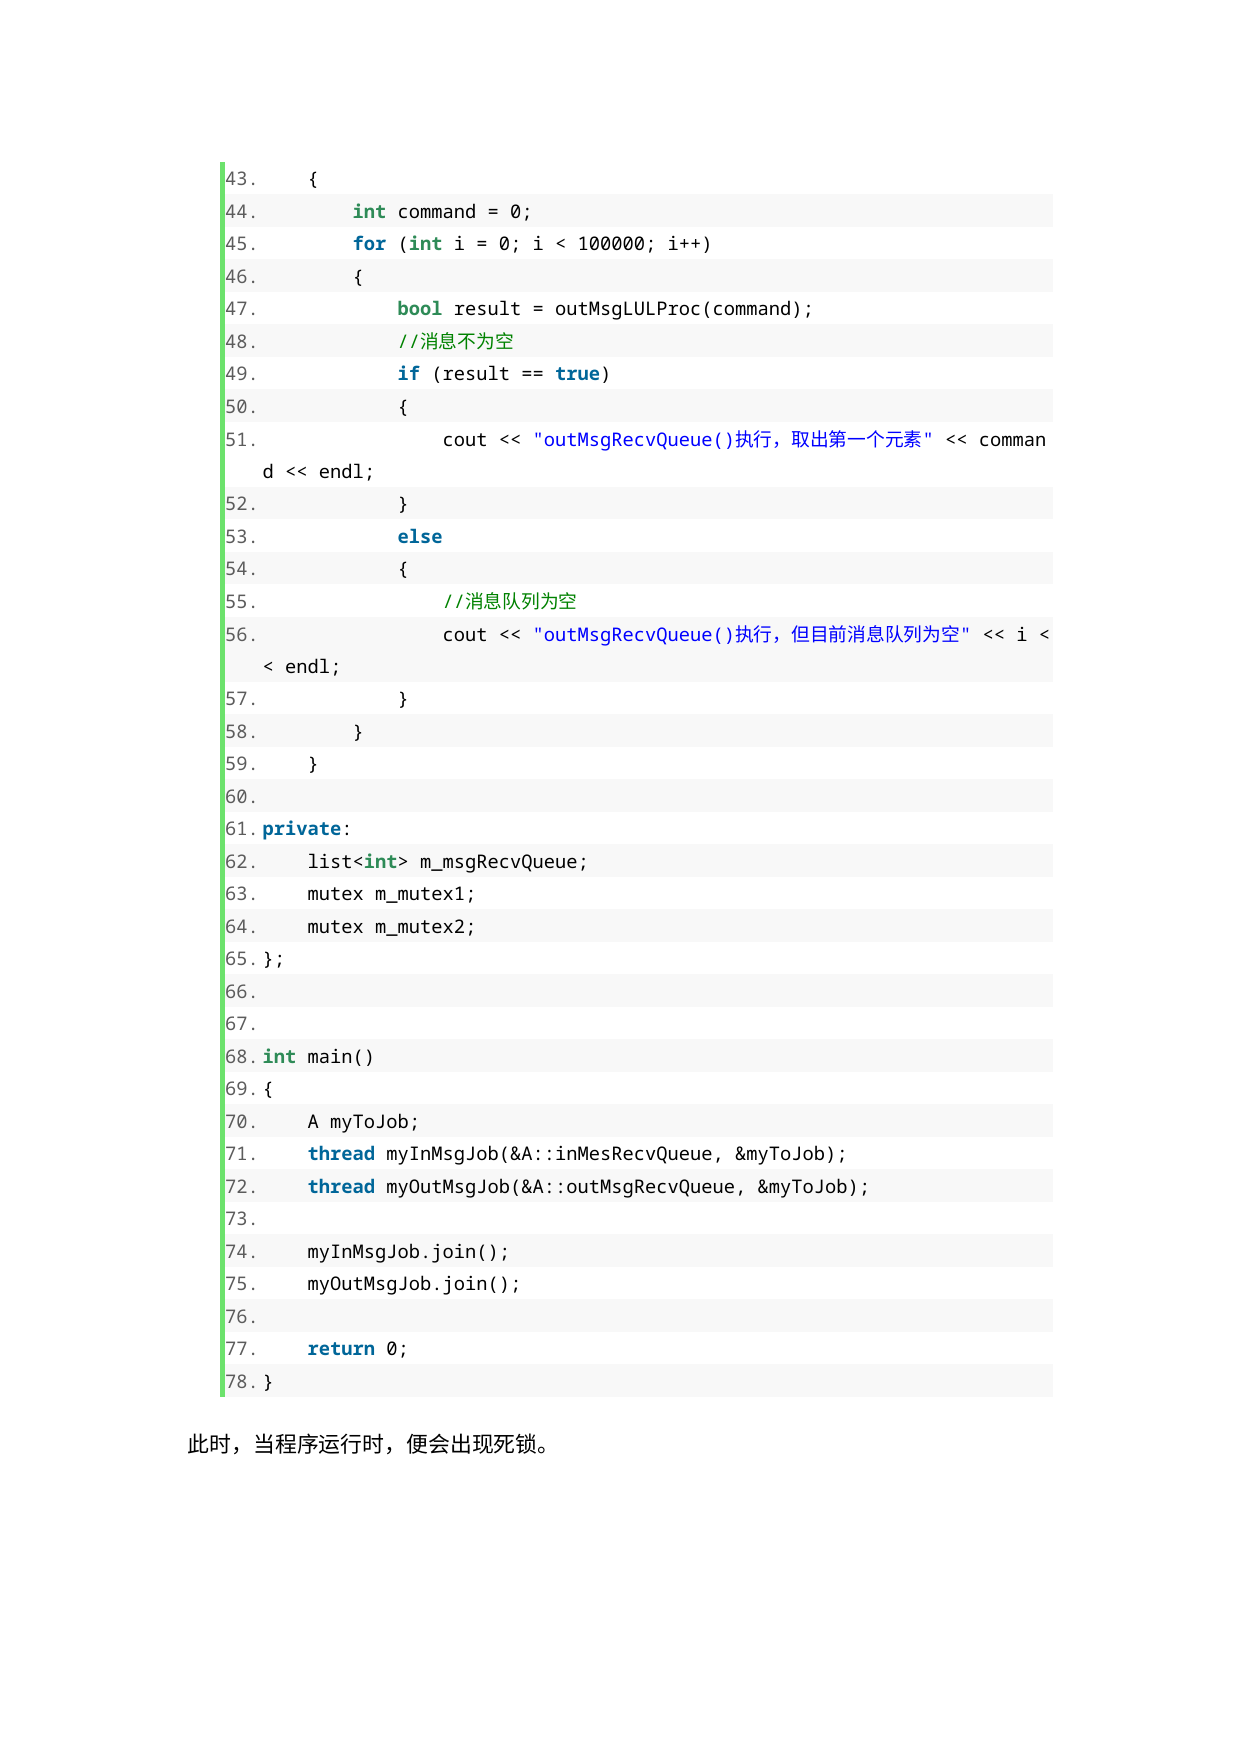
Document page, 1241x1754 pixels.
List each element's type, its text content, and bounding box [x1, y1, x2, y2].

list else [225, 519, 1053, 552]
list } [225, 714, 1053, 747]
list }; [225, 942, 1053, 974]
list for (int i = 0; i < 100000; i++) [225, 227, 1053, 259]
list { [225, 259, 1053, 292]
list cout << "outMsgRecvQueue()执行，但目前消息队列为空" << i << endl; [225, 617, 1053, 682]
list mutex m_mutex1; [225, 877, 1053, 909]
list } [225, 1364, 1053, 1397]
list //消息不为空 [225, 324, 1053, 357]
list private: [225, 812, 1053, 844]
list int command = 0; [225, 194, 1053, 227]
list { [225, 552, 1053, 584]
list { [225, 389, 1053, 422]
list { [225, 1072, 1053, 1104]
list if (result == true) [225, 357, 1053, 389]
list cout << "outMsgRecvQueue()执行，取出第一个元素" << command << endl; [225, 422, 1053, 487]
list { [225, 162, 1053, 194]
list return 0; [225, 1332, 1053, 1364]
list bool result = outMsgLULProc(command); [225, 292, 1053, 324]
list } [225, 747, 1053, 779]
list } [225, 487, 1053, 519]
list mutex m_mutex2; [225, 909, 1053, 942]
list int main() [225, 1039, 1053, 1072]
list A myToJob; [225, 1104, 1053, 1137]
list } [225, 682, 1053, 714]
list list<int> m_msgRecvQueue; [225, 844, 1053, 877]
list myOutMsgJob.join(); [225, 1267, 1053, 1299]
list thread myInMsgJob(&A::inMesRecvQueue, &myToJob); [225, 1137, 1053, 1169]
list thread myOutMsgJob(&A::outMsgRecvQueue, &myToJob); [225, 1169, 1053, 1202]
list myInMsgJob.join(); [225, 1234, 1053, 1267]
text 此时，当程序运行时，便会出现死锁。 [187, 1426, 1053, 1459]
list //消息队列为空 [225, 584, 1053, 617]
